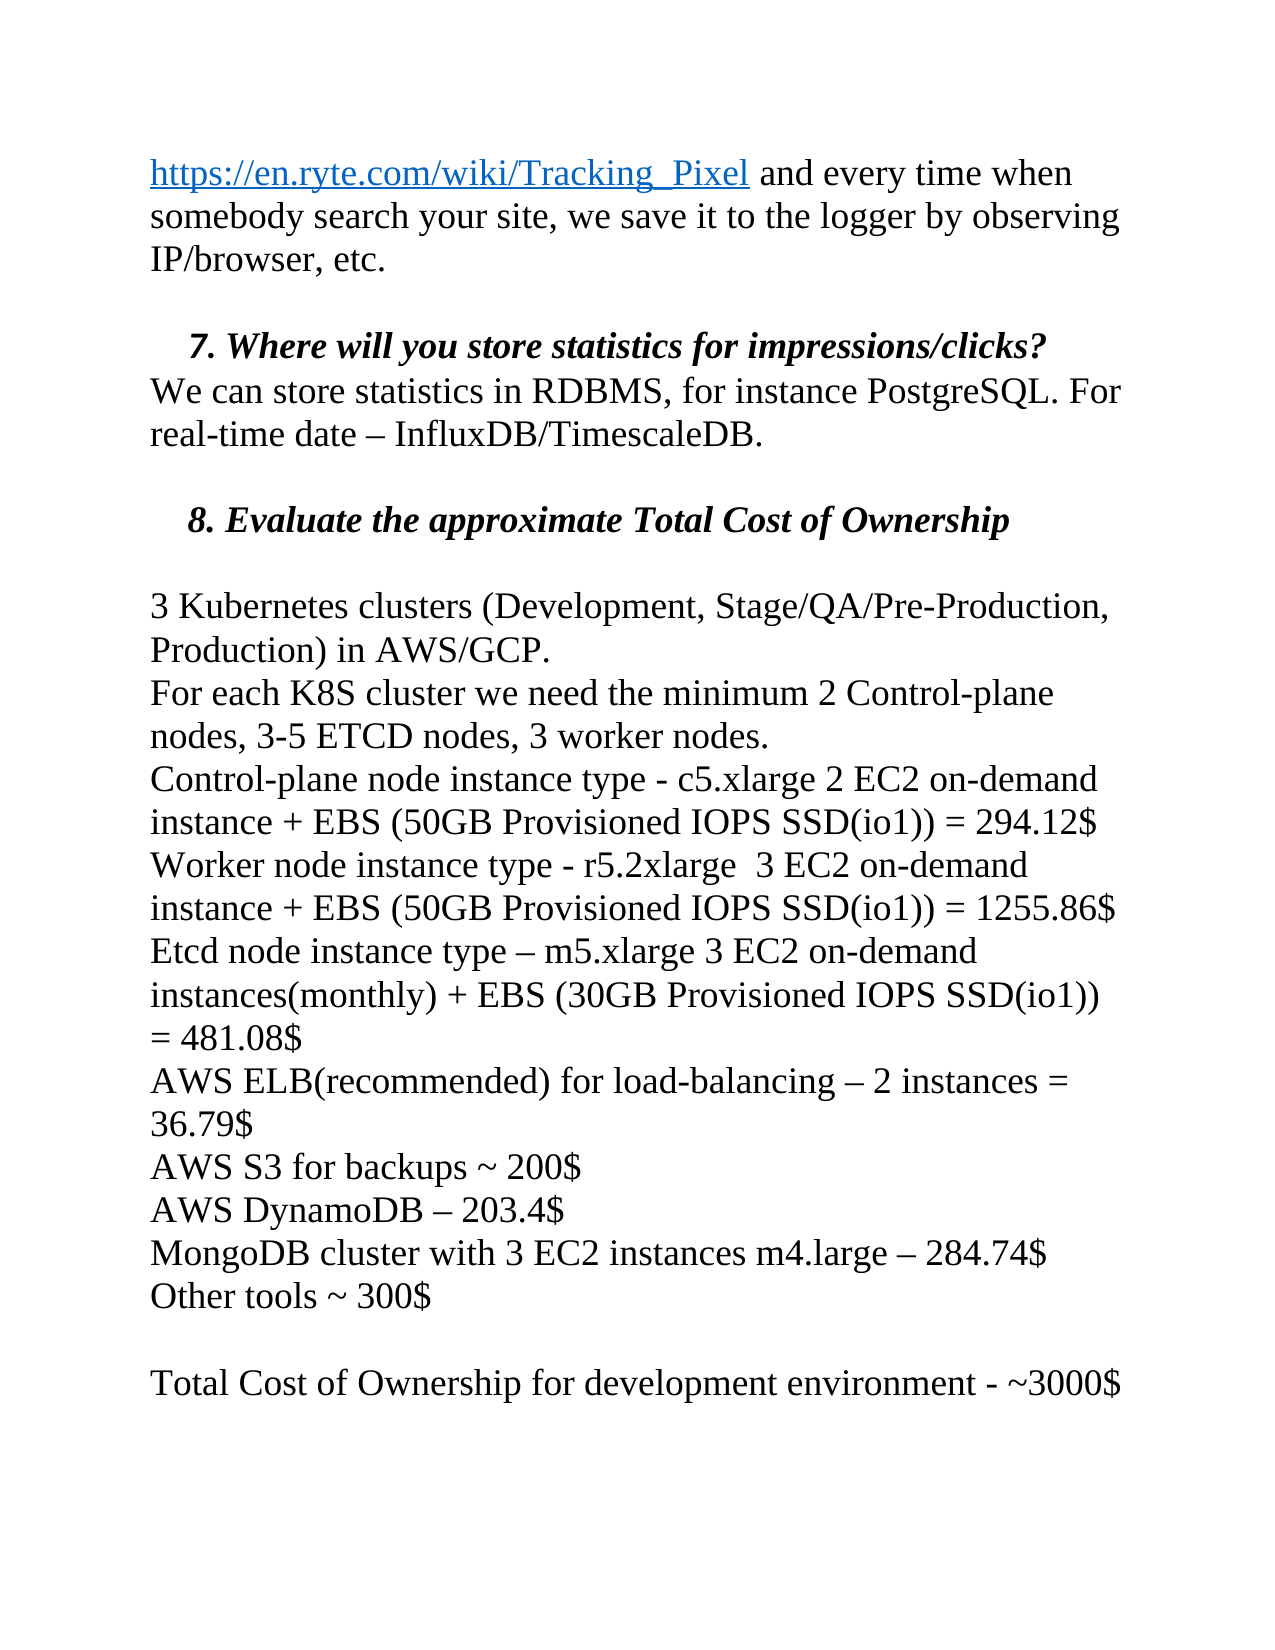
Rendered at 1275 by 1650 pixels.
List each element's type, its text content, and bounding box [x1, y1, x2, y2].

list Evaluate the approximate Total Cost of Ownership [187, 498, 1125, 541]
text Other tools ~ 300$ [150, 1274, 1125, 1317]
text Etcd node instance type – m5.xlarge 3 EC2 on-demand instances(monthly) + EBS (30GB Provisioned IOPS SSD(io1)) = 481.08$ [150, 929, 1125, 1058]
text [150, 150, 1125, 279]
text AWS DynamoDB – 203.4$ [150, 1188, 1125, 1231]
list Where will you store statistics for impressions/clicks? [187, 322, 1125, 368]
text Total Cost of Ownership for development environment - ~3000$ [150, 1360, 1125, 1403]
text For each K8S cluster we need the minimum 2 Control-plane nodes, 3-5 ETCD nodes, 3 worker nodes. [150, 670, 1125, 756]
text 3 Kubernetes clusters (Development, Stage/QA/Pre-Production, Production) in AWS/GCP. [150, 584, 1125, 670]
text Worker node instance type - r5.2xlarge 3 EC2 on-demand instance + EBS (50GB Provisioned IOPS SSD(io1)) = 1255.86$ [150, 843, 1125, 929]
text MongoDB cluster with 3 EC2 instances m4.large – 284.74$ [150, 1231, 1125, 1274]
text AWS S3 for backups ~ 200$ [150, 1144, 1125, 1188]
text AWS ELB(recommended) for load-balancing – 2 instances = 36.79$ [150, 1058, 1125, 1144]
text We can store statistics in RDBMS, for instance PostgreSQL. For real-time date – InfluxDB/TimescaleDB. [150, 368, 1125, 454]
text Control-plane node instance type - c5.xlarge 2 EC2 on-demand instance + EBS (50GB Provisioned IOPS SSD(io1)) = 294.12$ [150, 756, 1125, 843]
